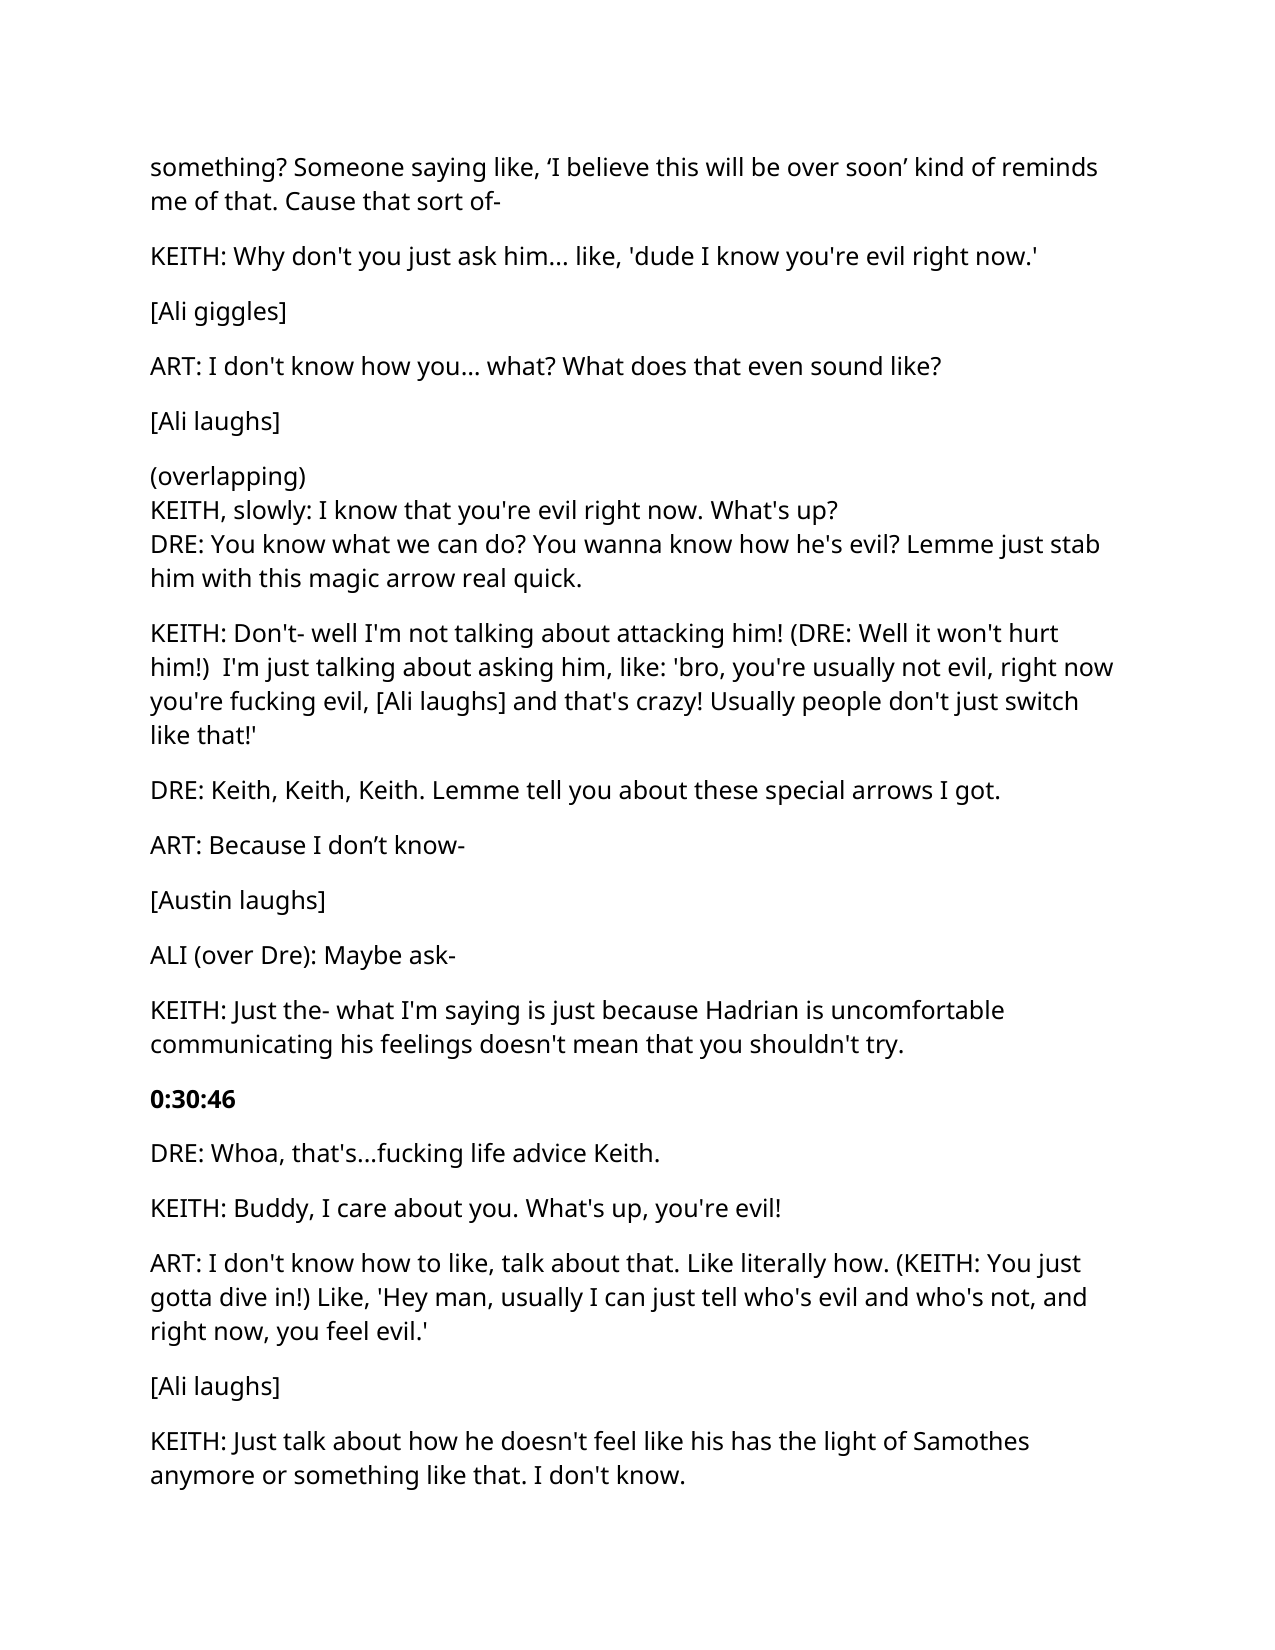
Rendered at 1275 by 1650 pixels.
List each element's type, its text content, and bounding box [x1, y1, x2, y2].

text KEITH: Buddy, I care about you. What's up, you're evil! [150, 1191, 1125, 1225]
text ALI (over Dre): Maybe ask- [150, 937, 1125, 971]
text ART: Because I don’t know- [150, 828, 1125, 862]
text [Ali laughs] [150, 404, 1125, 438]
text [150, 150, 1125, 218]
text KEITH: Why don't you just ask him... like, 'dude I know you're evil right now.' [150, 239, 1125, 273]
subtitle 0:30:46 [150, 1081, 1125, 1115]
text [Austin laughs] [150, 882, 1125, 917]
text DRE: Keith, Keith, Keith. Lemme tell you about these special arrows I got. [150, 773, 1125, 807]
text [Ali laughs] [150, 1369, 1125, 1403]
text ART: I don't know how you… what? What does that even sound like? [150, 349, 1125, 383]
text KEITH: Just talk about how he doesn't feel like his has the light of Samothes anymore or something like that. I don't know. [150, 1424, 1125, 1492]
text DRE: Whoa, that's...fucking life advice Keith. [150, 1136, 1125, 1170]
text ART: I don't know how to like, talk about that. Like literally how. (KEITH: You just gotta dive in!) Like, 'Hey man, usually I can just tell who's evil and who's not, and right now, you feel evil.' [150, 1246, 1125, 1348]
text KEITH: Don't- well I'm not talking about attacking him! (DRE: Well it won't hurt him!) I'm just talking about asking him, like: 'bro, you're usually not evil, right now you're fucking evil, [Ali laughs] and that's crazy! Usually people don't just switch like that!' [150, 616, 1125, 752]
text KEITH: Just the- what I'm saying is just because Hadrian is uncomfortable communicating his feelings doesn't mean that you shouldn't try. [150, 992, 1125, 1060]
text (overlapping) KEITH, slowly: I know that you're evil right now. What's up? DRE: You know what we can do? You wanna know how he's evil? Lemme just stab him with this magic arrow real quick. [150, 458, 1125, 595]
text [Ali giggles] [150, 294, 1125, 328]
